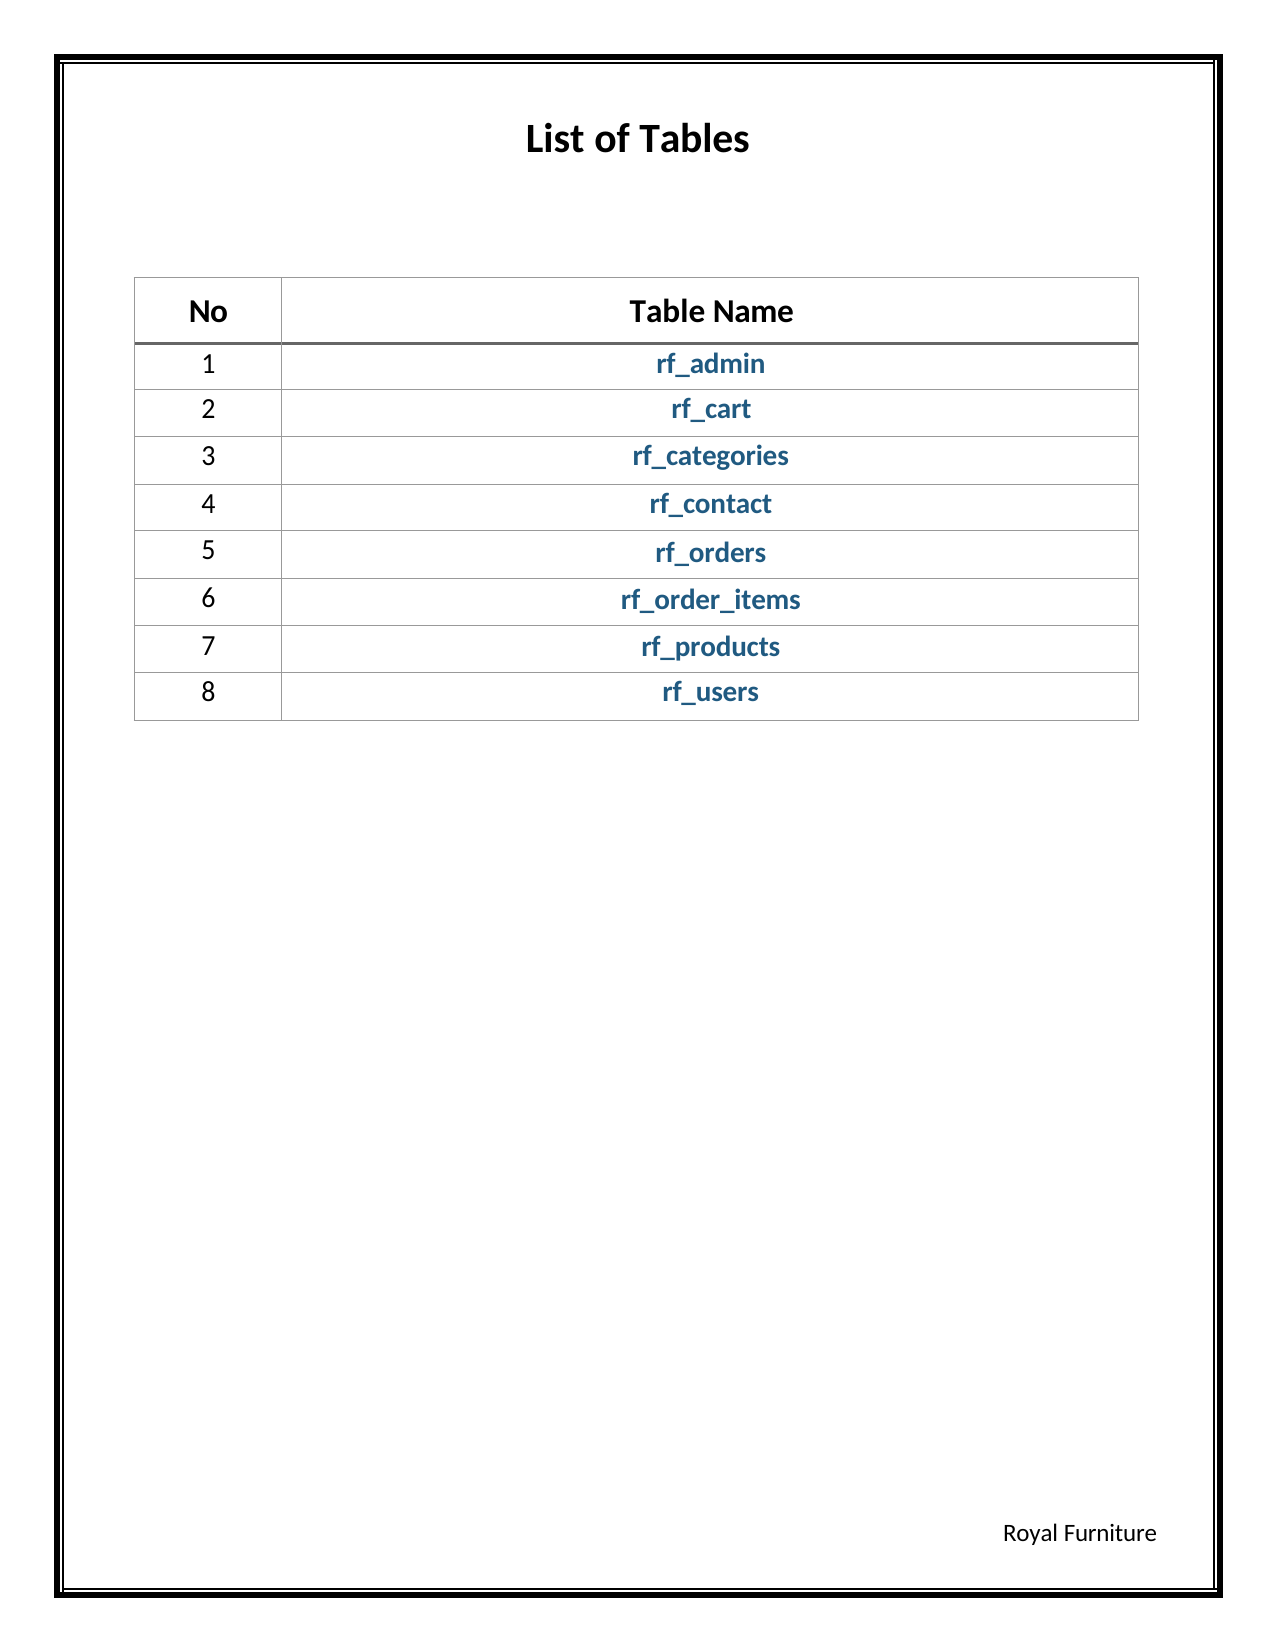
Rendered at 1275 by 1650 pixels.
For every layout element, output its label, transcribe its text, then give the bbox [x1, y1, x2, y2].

table_cell rf_contact [282, 485, 1138, 530]
table_cell rf_users [282, 673, 1138, 719]
table_cell 7 [135, 626, 281, 672]
table_cell rf_products [282, 626, 1138, 672]
table_cell rf_cart [282, 390, 1138, 436]
table_cell 8 [135, 673, 281, 719]
table_header Table Name [282, 278, 1138, 342]
table_cell rf_order_items [282, 579, 1138, 625]
table_cell 3 [135, 437, 281, 483]
table_cell rf_admin [282, 345, 1138, 389]
table_cell 6 [135, 579, 281, 625]
text List of Tables [441, 112, 834, 163]
table_cell 1 [135, 345, 281, 389]
table_cell 5 [135, 531, 281, 578]
table_header No [135, 278, 281, 342]
table_cell 2 [135, 390, 281, 436]
table_cell rf_orders [282, 531, 1138, 578]
table_cell 4 [135, 485, 281, 530]
table_cell rf_categories [282, 437, 1138, 483]
